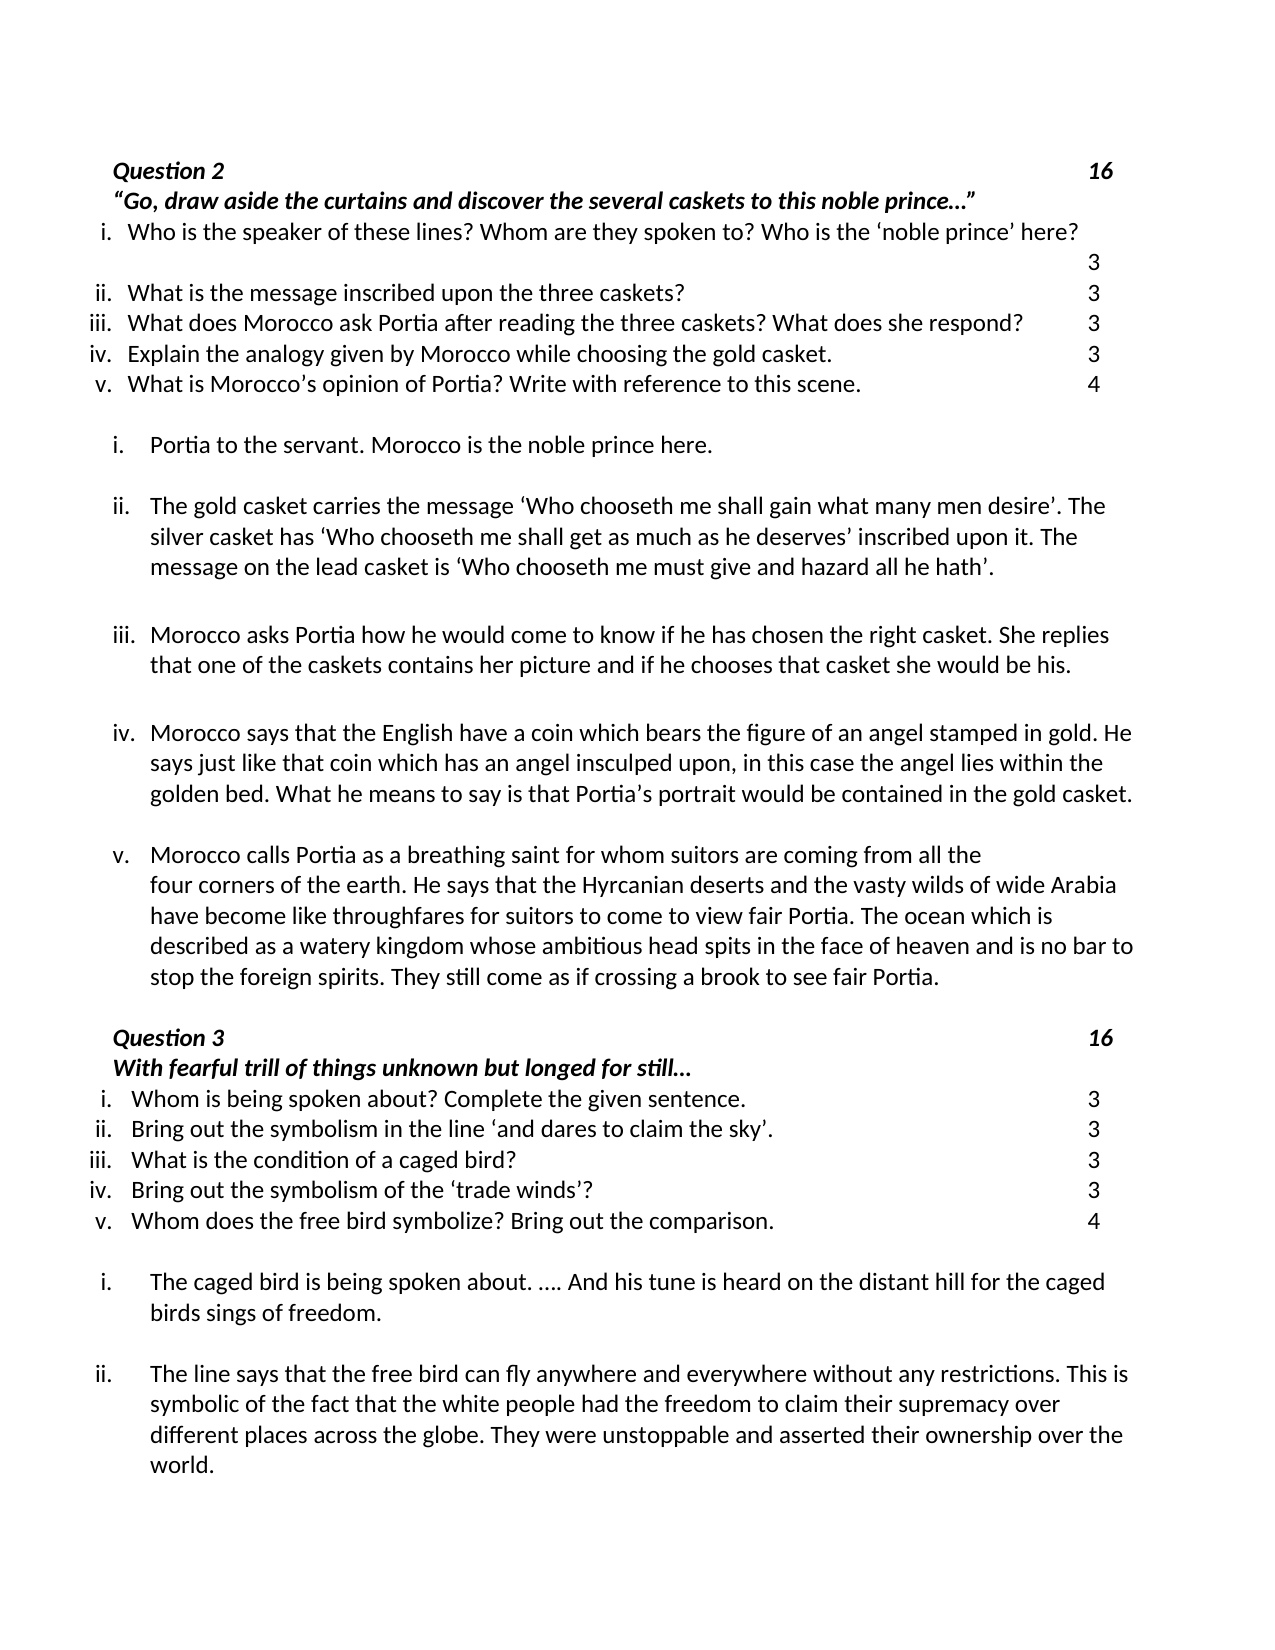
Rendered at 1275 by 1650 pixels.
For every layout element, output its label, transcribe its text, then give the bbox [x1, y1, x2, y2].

list The gold casket carries the message ‘Who chooseth me shall gain what many men desire’. The silver casket has ‘Who chooseth me shall get as much as he deserves’ inscribed upon it. The message on the lead casket is ‘Who chooseth me must give and hazard all he hath’. [112, 491, 1144, 582]
list Morocco calls Portia as a breathing saint for whom suitors are coming from all the [112, 839, 1144, 869]
list What is the condition of a caged bird? 3 [112, 1144, 1144, 1175]
list four corners of the earth. He says that the Hyrcanian deserts and the vasty wilds of wide Arabia have become like throughfares for suitors to come to view fair Portia. The ocean which is described as a watery kingdom whose ambitious head spits in the face of heaven and is no bar to stop the foreign spirits. They still come as if crossing a brook to see fair Portia. [150, 869, 1144, 992]
text With fearful trill of things unknown but longed for still… [112, 1053, 1144, 1083]
list Explain the analogy given by Morocco while choosing the gold casket. 3 [112, 338, 1144, 368]
text “Go, draw aside the curtains and discover the several caskets to this noble prince…” [112, 185, 1144, 216]
text Question 2 16 [112, 155, 1144, 185]
list Whom does the free bird symbolize? Bring out the comparison. 4 [112, 1205, 1144, 1236]
list The line says that the free bird can fly anywhere and everywhere without any restrictions. This is symbolic of the fact that the white people had the freedom to claim their supremacy over different places across the globe. They were unstoppable and asserted their ownership over the world. [112, 1358, 1144, 1480]
list Morocco asks Portia how he would come to know if he has chosen the right casket. She replies that one of the caskets contains her picture and if he chooses that casket she would be his. [112, 619, 1144, 680]
list What is the message inscribed upon the three caskets? 3 [112, 277, 1144, 307]
list The caged bird is being spoken about. …. And his tune is heard on the distant hill for the caged birds sings of freedom. [112, 1266, 1144, 1327]
list Who is the speaker of these lines? Whom are they spoken to? Who is the ‘noble prince’ here? 3 [112, 216, 1144, 277]
text Question 3 16 [112, 1022, 1144, 1053]
list What does Morocco ask Portia after reading the three caskets? What does she respond? 3 [112, 307, 1144, 338]
list Bring out the symbolism in the line ‘and dares to claim the sky’. 3 [112, 1114, 1144, 1144]
list Bring out the symbolism of the ‘trade winds’? 3 [112, 1175, 1144, 1205]
list Portia to the servant. Morocco is the noble prince here. [112, 429, 1144, 460]
list What is Morocco’s opinion of Portia? Write with reference to this scene. 4 [112, 368, 1144, 399]
list Whom is being spoken about? Complete the given sentence. 3 [112, 1083, 1144, 1114]
list Morocco says that the English have a coin which bears the figure of an angel stamped in gold. He says just like that coin which has an angel insculped upon, in this case the angel lies within the golden bed. What he means to say is that Portia’s portrait would be contained in the gold casket. [112, 717, 1144, 808]
